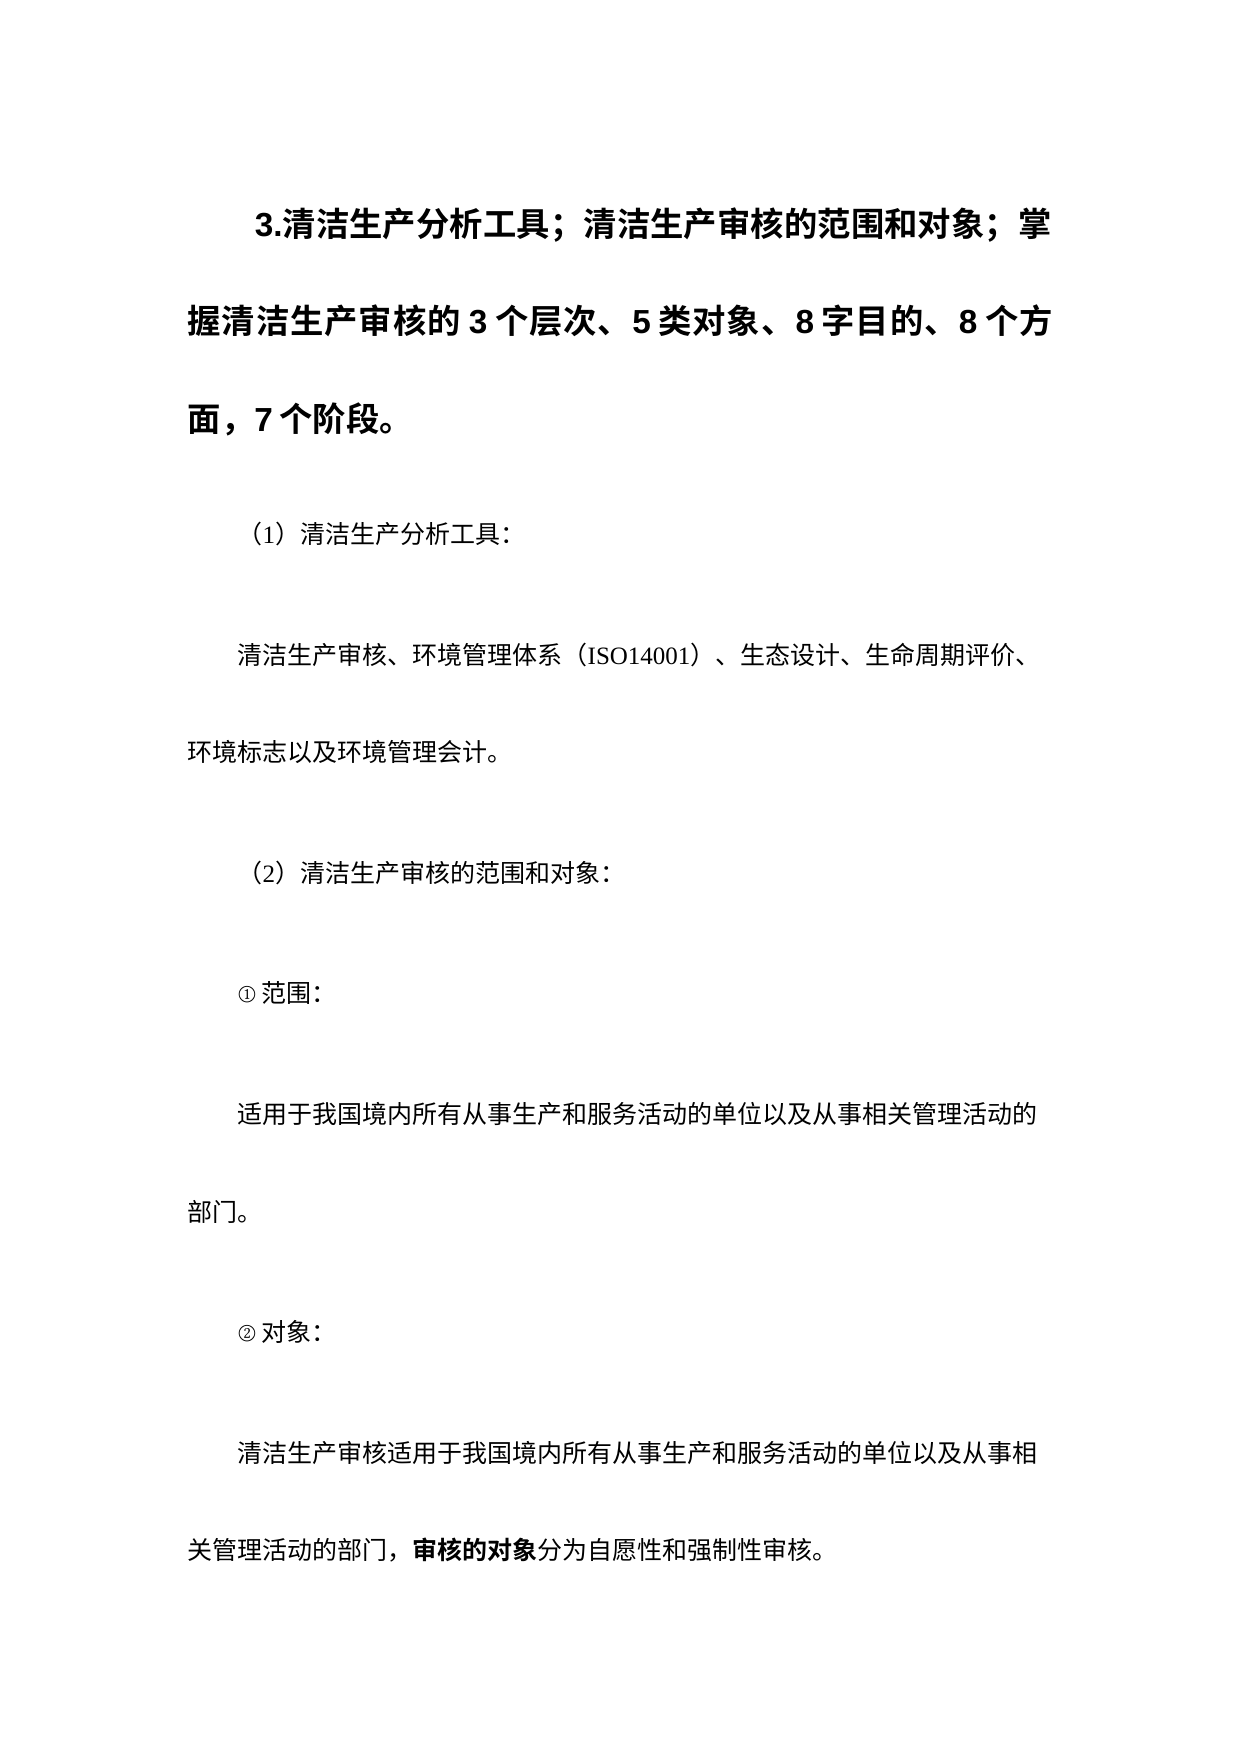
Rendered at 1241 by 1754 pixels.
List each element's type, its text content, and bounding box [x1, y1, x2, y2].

list （1）清洁生产分析工具： [187, 500, 1053, 565]
list ①范围： [187, 959, 1053, 1024]
list （2）清洁生产审核的范围和对象： [187, 839, 1053, 904]
list 清洁生产审核、环境管理体系（ISO14001）、生态设计、生命周期评价、环境标志以及环境管理会计。 [187, 621, 1053, 783]
subtitle 3.清洁生产分析工具；清洁生产审核的范围和对象；掌握清洁生产审核的3个层次、5类对象、8字目的、8个方面，7个阶段。 [187, 189, 1053, 449]
list 清洁生产审核适用于我国境内所有从事生产和服务活动的单位以及从事相关管理活动的部门，审核的对象分为自愿性和强制性审核。 [187, 1419, 1053, 1581]
list 适用于我国境内所有从事生产和服务活动的单位以及从事相关管理活动的部门。 [187, 1080, 1053, 1243]
list ②对象： [187, 1298, 1053, 1363]
